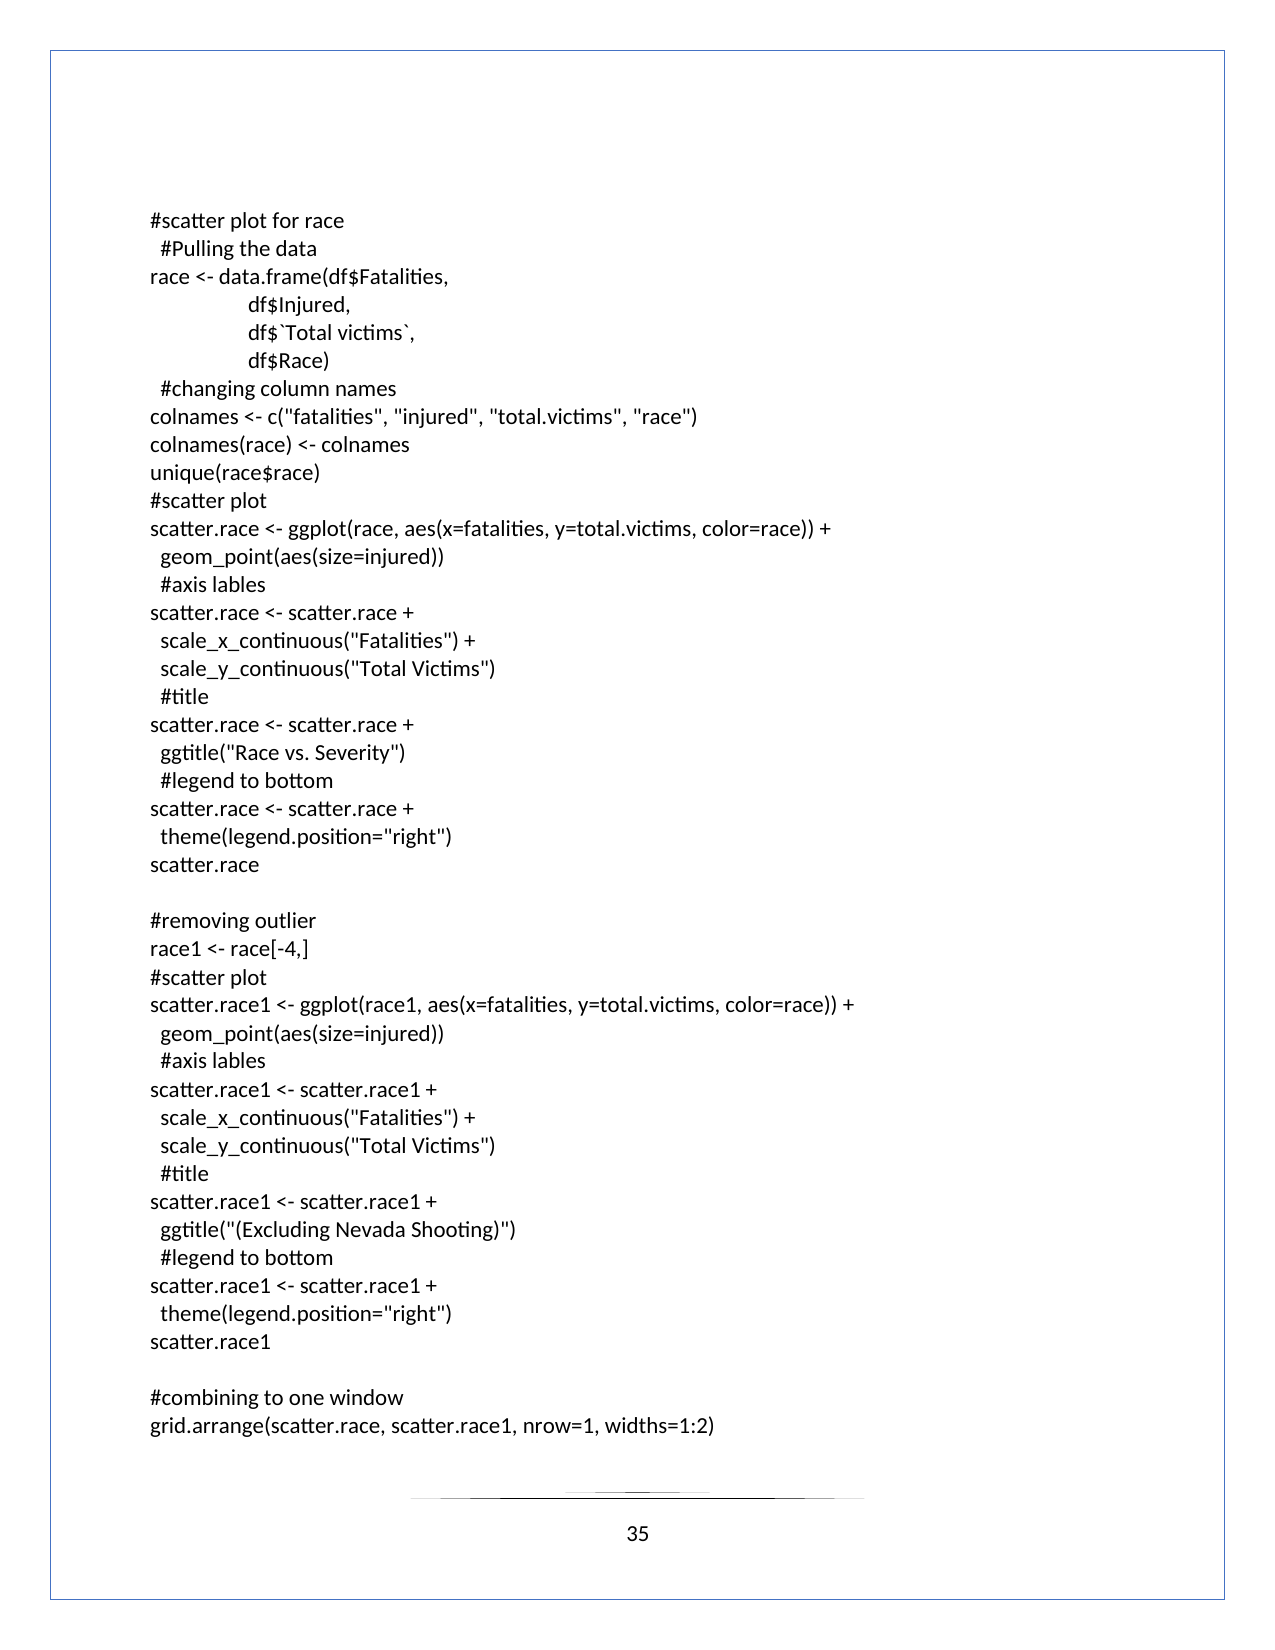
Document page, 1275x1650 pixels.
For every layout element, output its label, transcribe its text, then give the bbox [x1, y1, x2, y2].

text colnames(race) <- colnames [150, 430, 1125, 458]
text #scatter plot [150, 486, 1125, 514]
text #title [150, 682, 1125, 710]
text geom_point(aes(size=injured)) [150, 542, 1125, 570]
text ggtitle("(Excluding Nevada Shooting)") [150, 1215, 1125, 1243]
text df$`Total victims`, [150, 318, 1125, 346]
text ggtitle("Race vs. Severity") [150, 738, 1125, 766]
text scatter.race [150, 851, 1125, 878]
text theme(legend.position="right") [150, 822, 1125, 851]
text grid.arrange(scatter.race, scatter.race1, nrow=1, widths=1:2) [150, 1411, 1125, 1439]
text theme(legend.position="right") [150, 1299, 1125, 1327]
text scatter.race <- scatter.race + [150, 598, 1125, 626]
text scatter.race <- scatter.race + [150, 710, 1125, 738]
text #Pulling the data [150, 234, 1125, 262]
text #changing column names [150, 374, 1125, 402]
text scatter.race1 <- scatter.race1 + [150, 1271, 1125, 1299]
text #legend to bottom [150, 1243, 1125, 1271]
text #title [150, 1159, 1125, 1187]
text scatter.race1 [150, 1327, 1125, 1355]
text #combining to one window [150, 1383, 1125, 1411]
text df$Injured, [150, 290, 1125, 318]
text scale_x_continuous("Fatalities") + [150, 1103, 1125, 1131]
text scale_x_continuous("Fatalities") + [150, 626, 1125, 654]
text #scatter plot for race [150, 206, 1125, 234]
text scatter.race1 <- scatter.race1 + [150, 1187, 1125, 1215]
text scale_y_continuous("Total Victims") [150, 1131, 1125, 1159]
text #axis lables [150, 1047, 1125, 1075]
text #legend to bottom [150, 766, 1125, 794]
text geom_point(aes(size=injured)) [150, 1019, 1125, 1047]
text race <- data.frame(df$Fatalities, [150, 262, 1125, 290]
text #axis lables [150, 570, 1125, 598]
text race1 <- race[-4,] [150, 934, 1125, 963]
text colnames <- c("fatalities", "injured", "total.victims", "race") [150, 402, 1125, 430]
text scatter.race1 <- ggplot(race1, aes(x=fatalities, y=total.victims, color=race)) + [150, 991, 1125, 1019]
text unique(race$race) [150, 458, 1125, 486]
text scale_y_continuous("Total Victims") [150, 654, 1125, 682]
text #scatter plot [150, 963, 1125, 991]
text #removing outlier [150, 907, 1125, 934]
text df$Race) [150, 346, 1125, 374]
text scatter.race <- scatter.race + [150, 794, 1125, 822]
text scatter.race1 <- scatter.race1 + [150, 1075, 1125, 1103]
text scatter.race <- ggplot(race, aes(x=fatalities, y=total.victims, color=race)) + [150, 514, 1125, 542]
